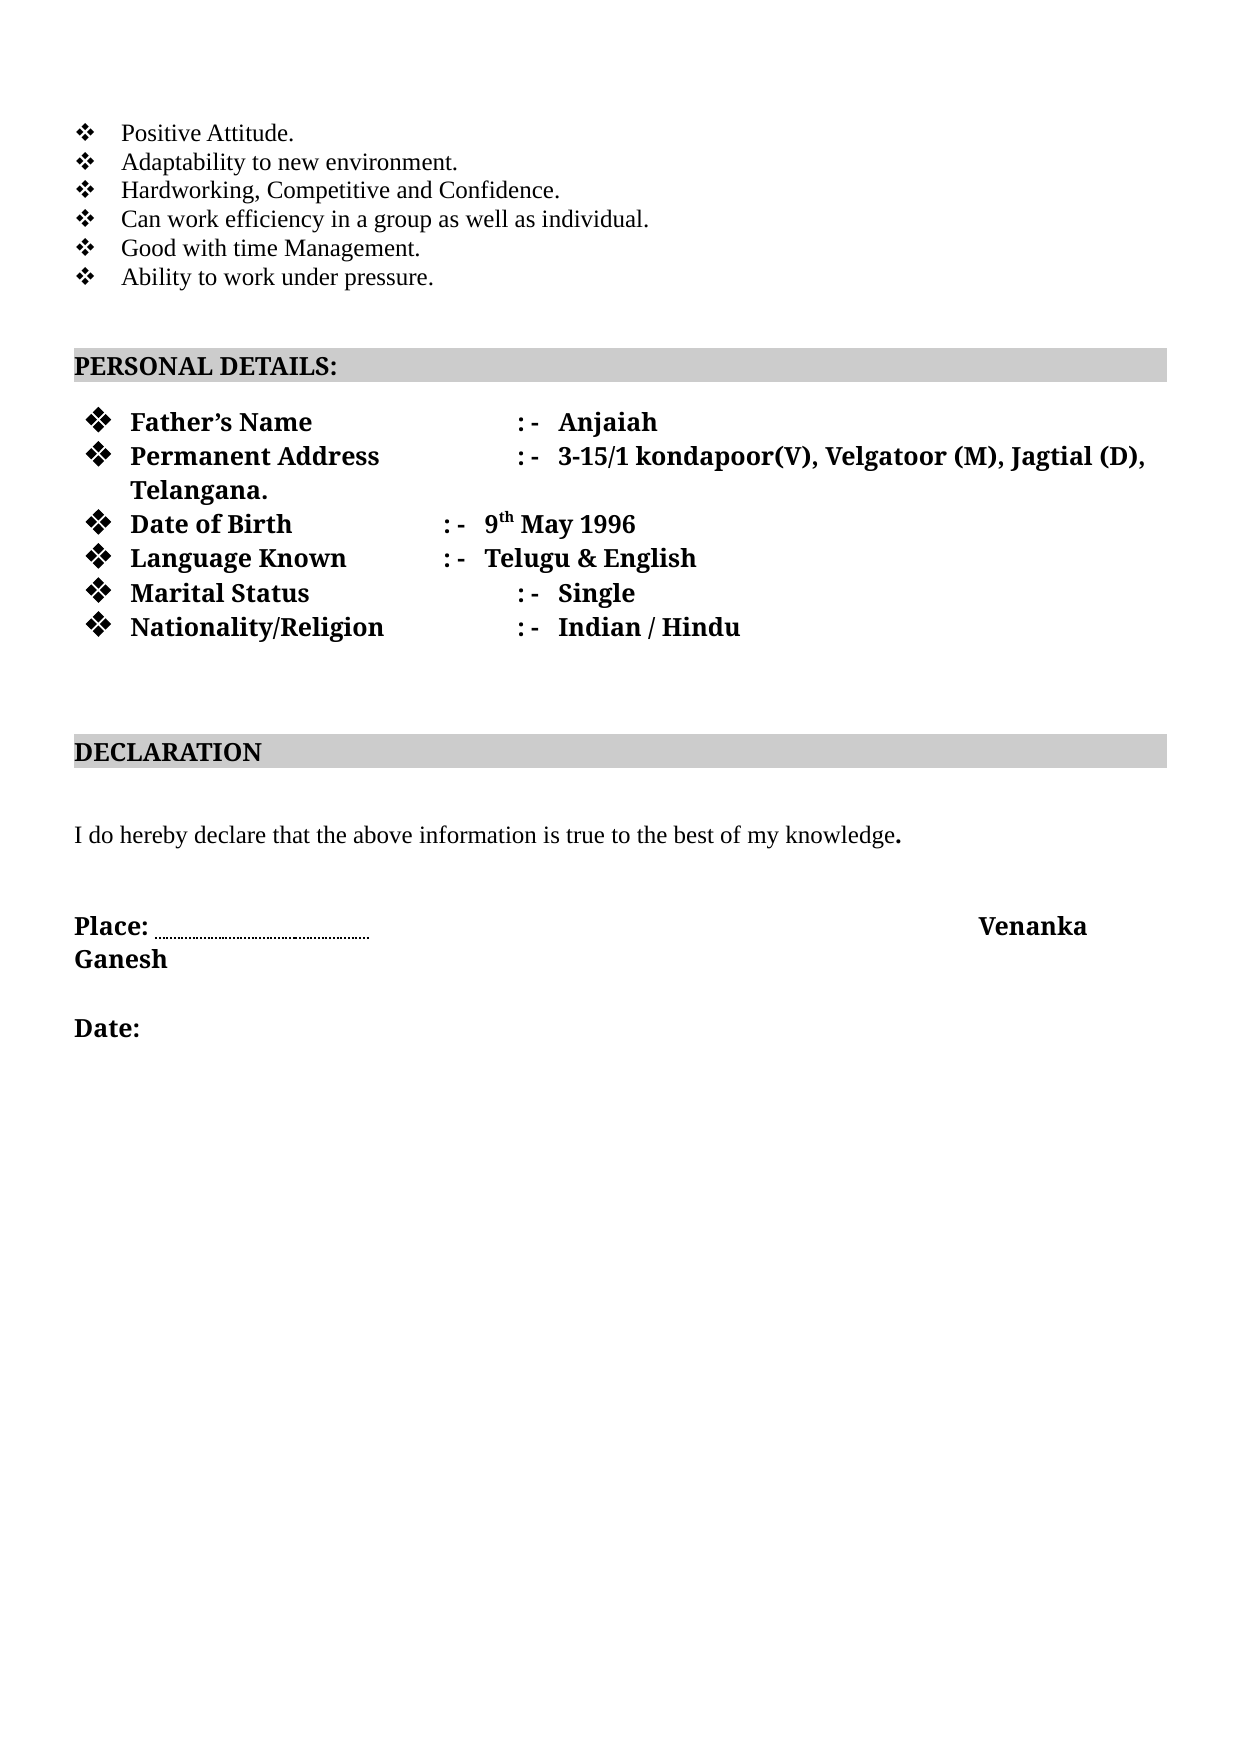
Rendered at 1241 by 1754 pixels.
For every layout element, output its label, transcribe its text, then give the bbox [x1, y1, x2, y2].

list Date of Birth : - 9th May 1996 [83, 507, 1167, 541]
text PERSONAL DETAILS: [74, 348, 1167, 382]
list I do hereby declare that the above information is true to the best of my knowledge. [74, 820, 1167, 848]
list Good with time Management. [74, 233, 1167, 262]
list Ability to work under pressure. [74, 262, 1167, 291]
list Father’s Name : - Anjaiah [83, 405, 1167, 439]
text Place: Venanka Ganesh [74, 908, 1167, 976]
list Language Known : - Telugu & English [83, 541, 1167, 575]
list Hardworking, Competitive and Confidence. [74, 176, 1167, 204]
list Positive Attitude. [74, 118, 1167, 147]
list Marital Status : - Single [83, 575, 1167, 609]
text DECLARATION [74, 734, 1167, 768]
list Nationality/Religion : - Indian / Hindu [83, 609, 1167, 643]
list Permanent Address : - 3-15/1 kondapoor(V), Velgatoor (M), Jagtial (D), Telangana. [83, 439, 1167, 507]
list Adaptability to new environment. [74, 147, 1167, 176]
text Date: [74, 1010, 1167, 1044]
list Can work efficiency in a group as well as individual. [74, 204, 1167, 233]
